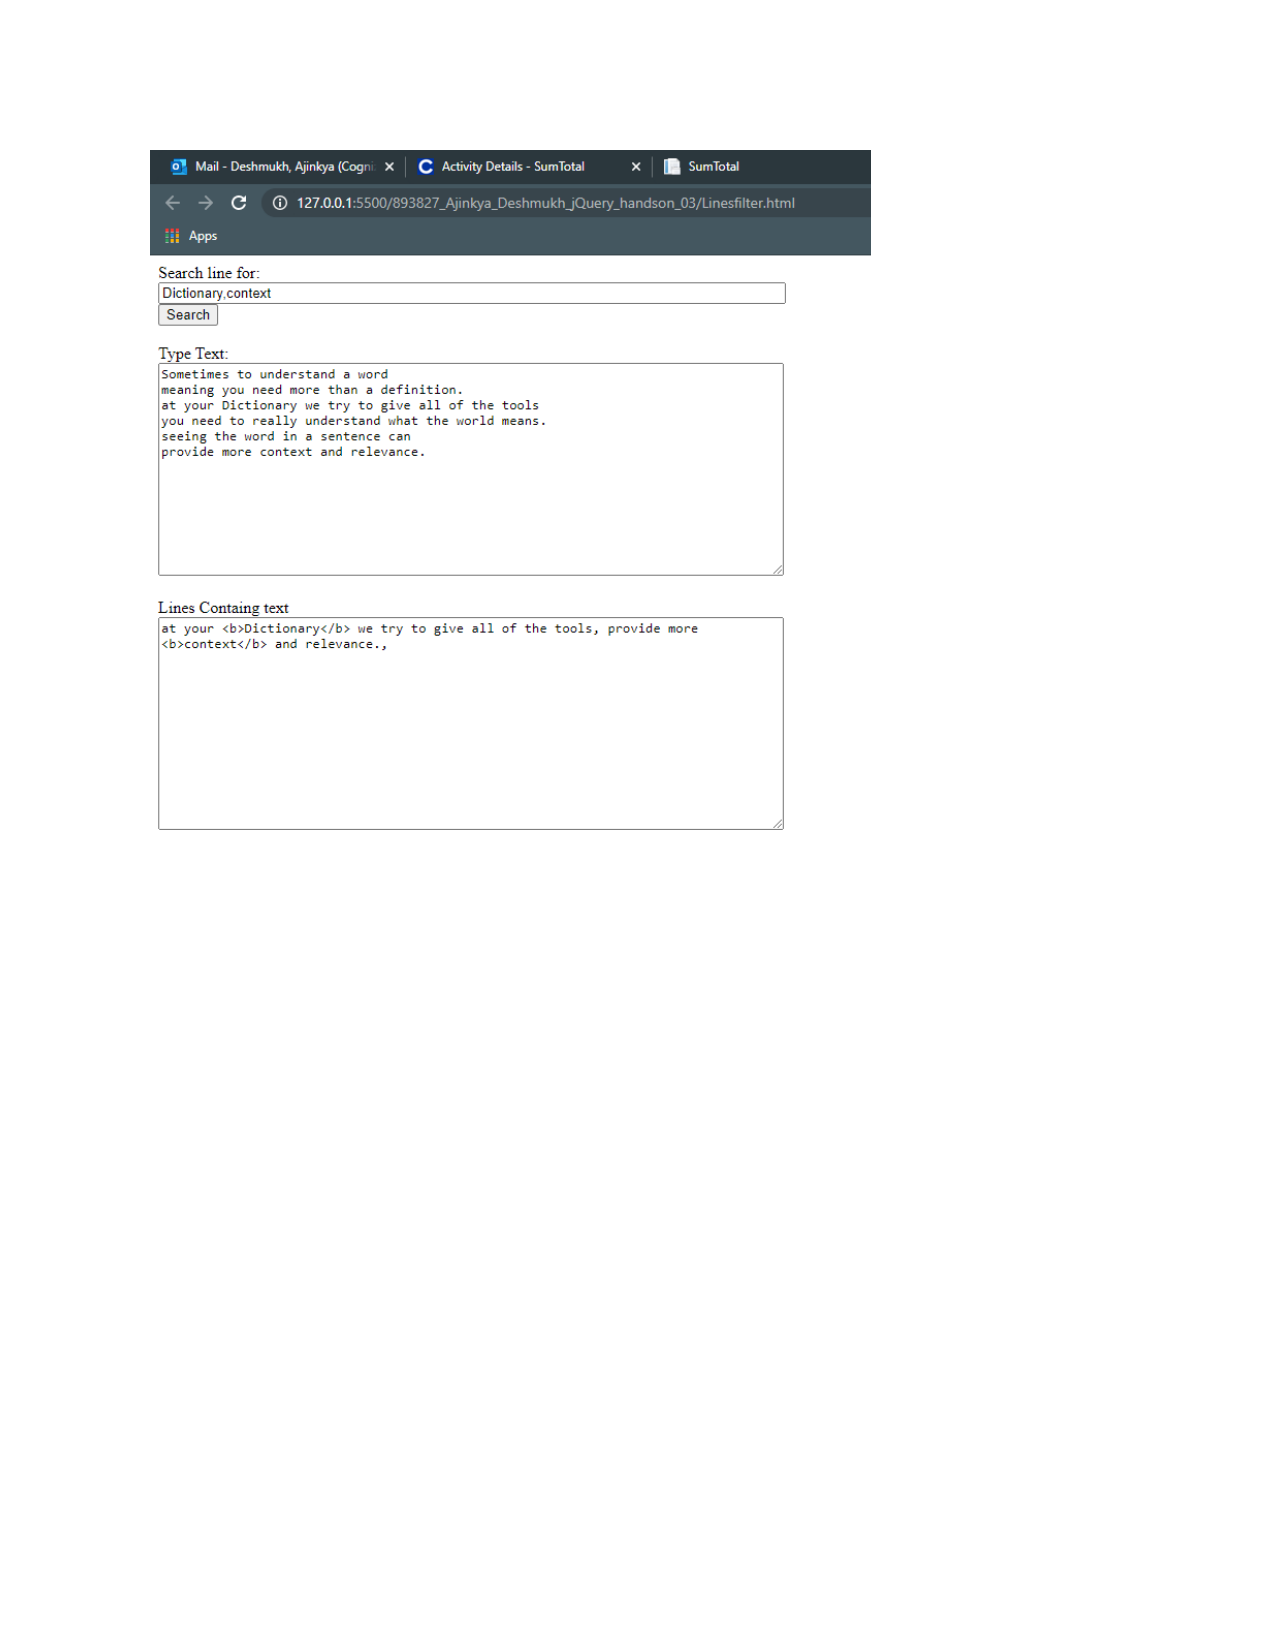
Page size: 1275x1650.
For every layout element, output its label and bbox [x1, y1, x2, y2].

picture [150, 150, 871, 938]
